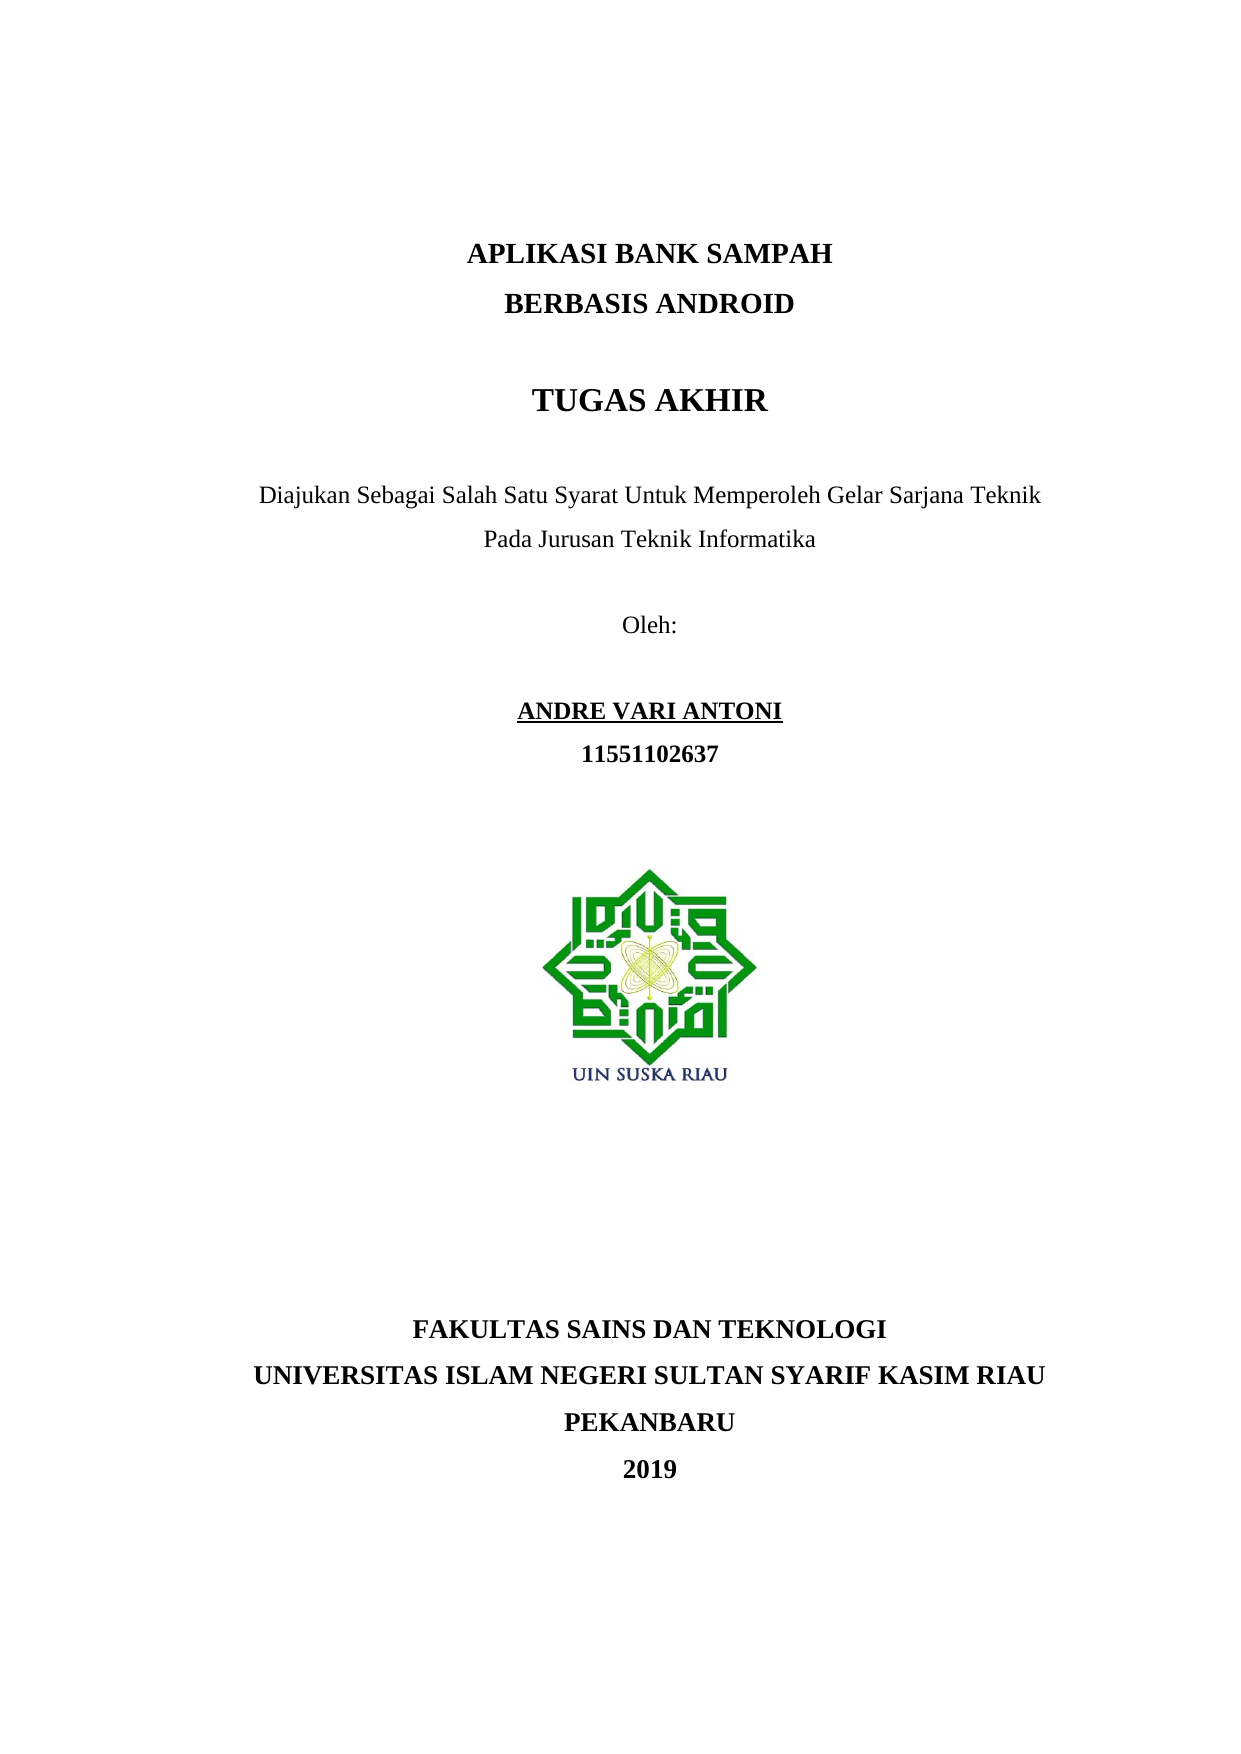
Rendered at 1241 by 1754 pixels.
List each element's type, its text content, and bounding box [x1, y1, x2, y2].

text Pada Jurusan Teknik Informatika [236, 524, 1063, 552]
picture [542, 868, 757, 1083]
text TUGAS AKHIR [236, 380, 1063, 418]
text BERBASIS ANDROID [236, 287, 1063, 320]
text APLIKASI BANK SAMPAH [236, 236, 1063, 270]
text FAKULTAS SAINS DAN TEKNOLOGI [236, 1313, 1063, 1344]
text Diajukan Sebagai Salah Satu Syarat Untuk Memperoleh Gelar Sarjana Teknik [236, 481, 1063, 509]
text ANDRE VARI ANTONI [236, 696, 1063, 725]
text Oleh: [236, 610, 1063, 639]
text 11551102637 [236, 739, 1063, 768]
text UNIVERSITAS ISLAM NEGERI SULTAN SYARIF KASIM RIAU PEKANBARU 2019 [236, 1359, 1063, 1484]
